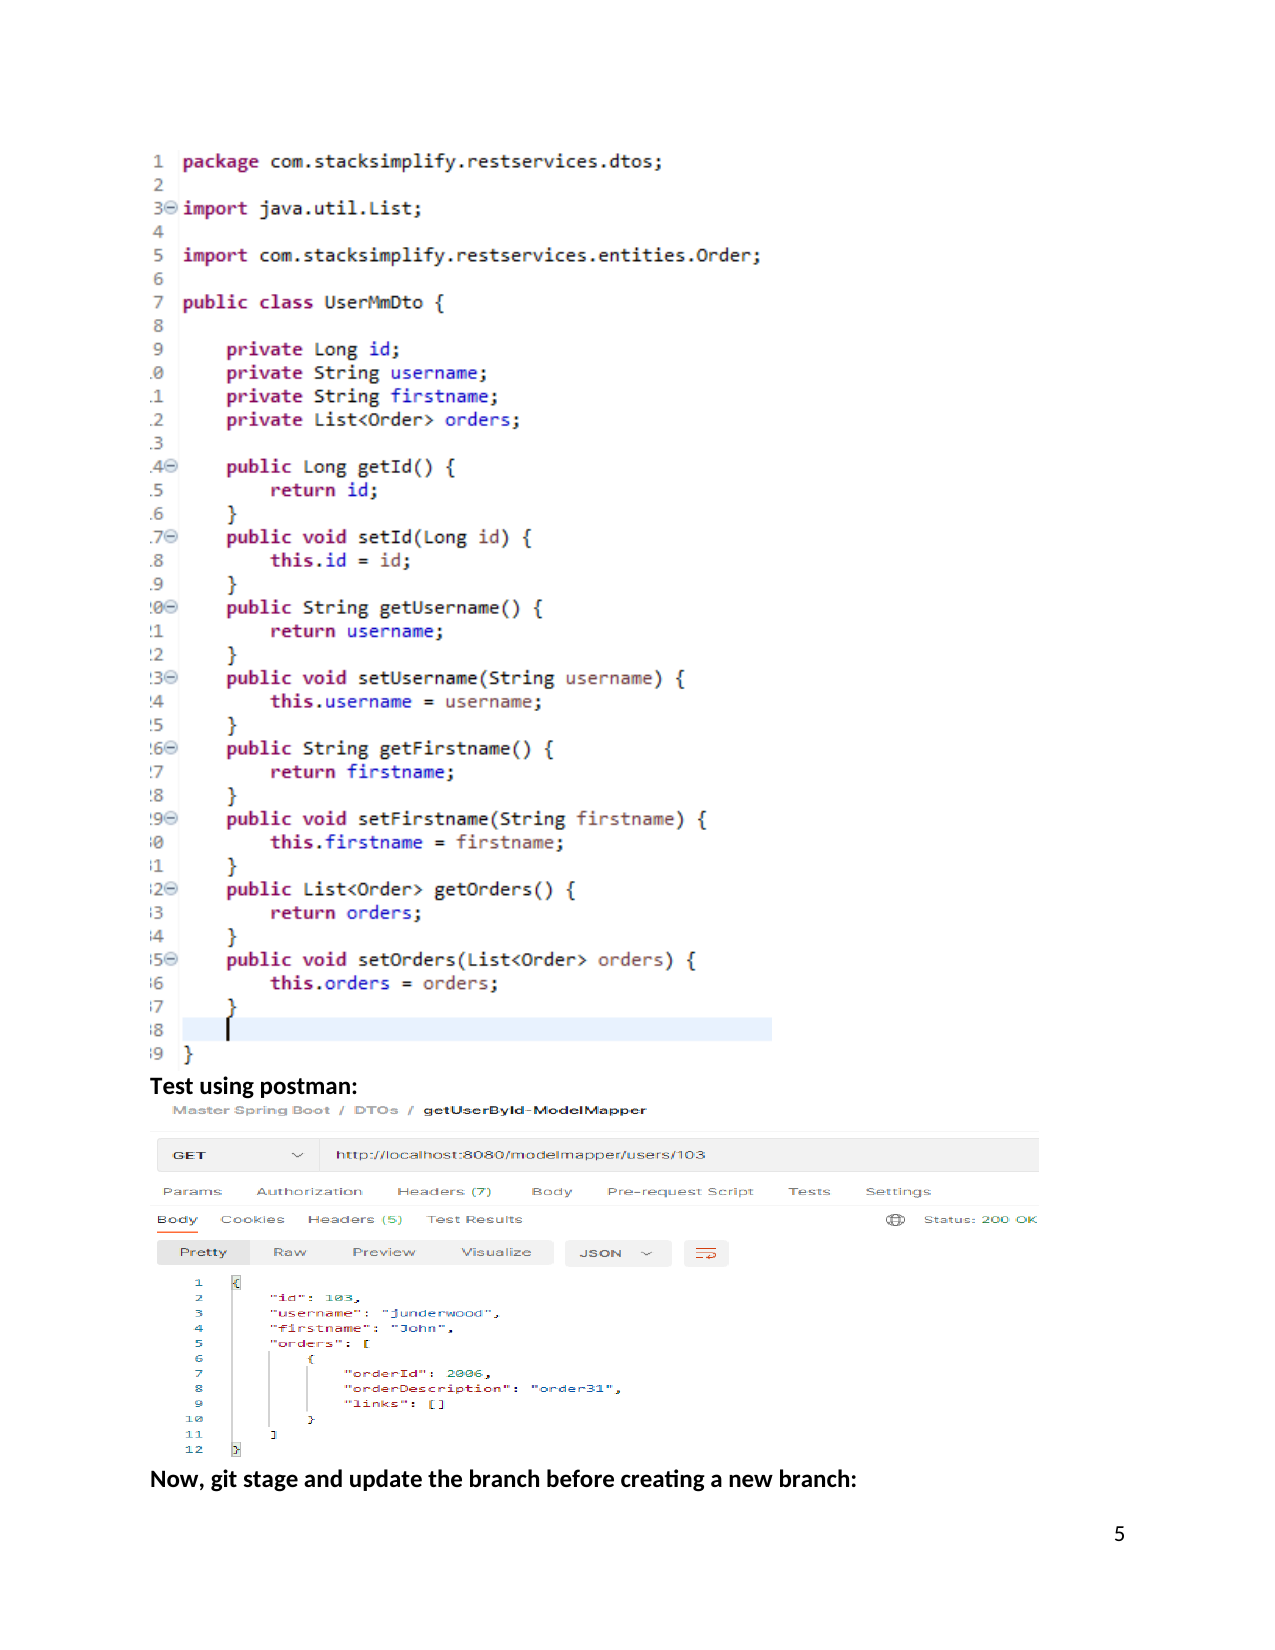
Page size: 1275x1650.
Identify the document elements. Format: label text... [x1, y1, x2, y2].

text Test using postman: [150, 1070, 1125, 1101]
picture [150, 1100, 1039, 1464]
text Now, git stage and update the branch before creating a new branch: [150, 1463, 1125, 1494]
picture [150, 150, 772, 1071]
